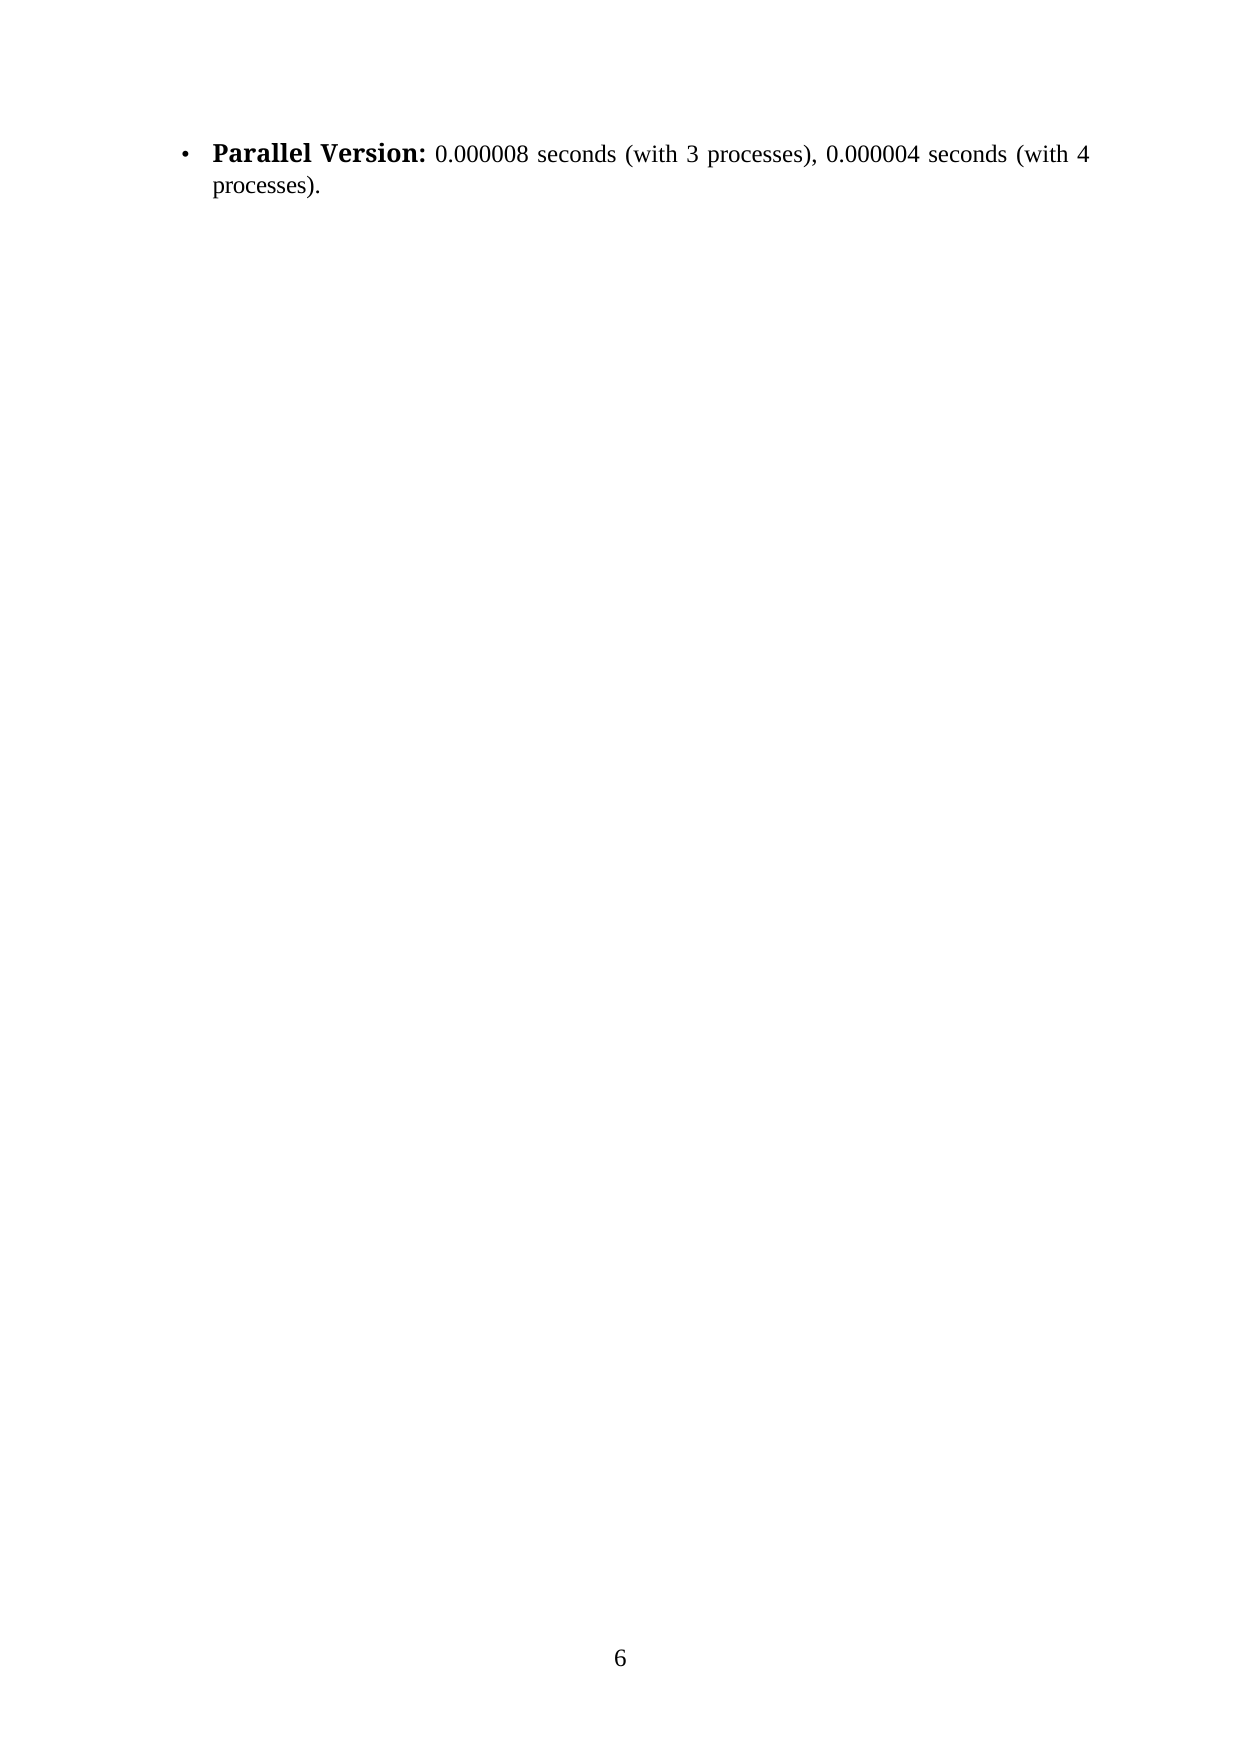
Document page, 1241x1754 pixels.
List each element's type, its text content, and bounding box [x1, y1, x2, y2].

list Parallel Version: 0.000008 seconds (with 3 processes), 0.000004 seconds (with 4 processes). [181, 135, 1091, 199]
